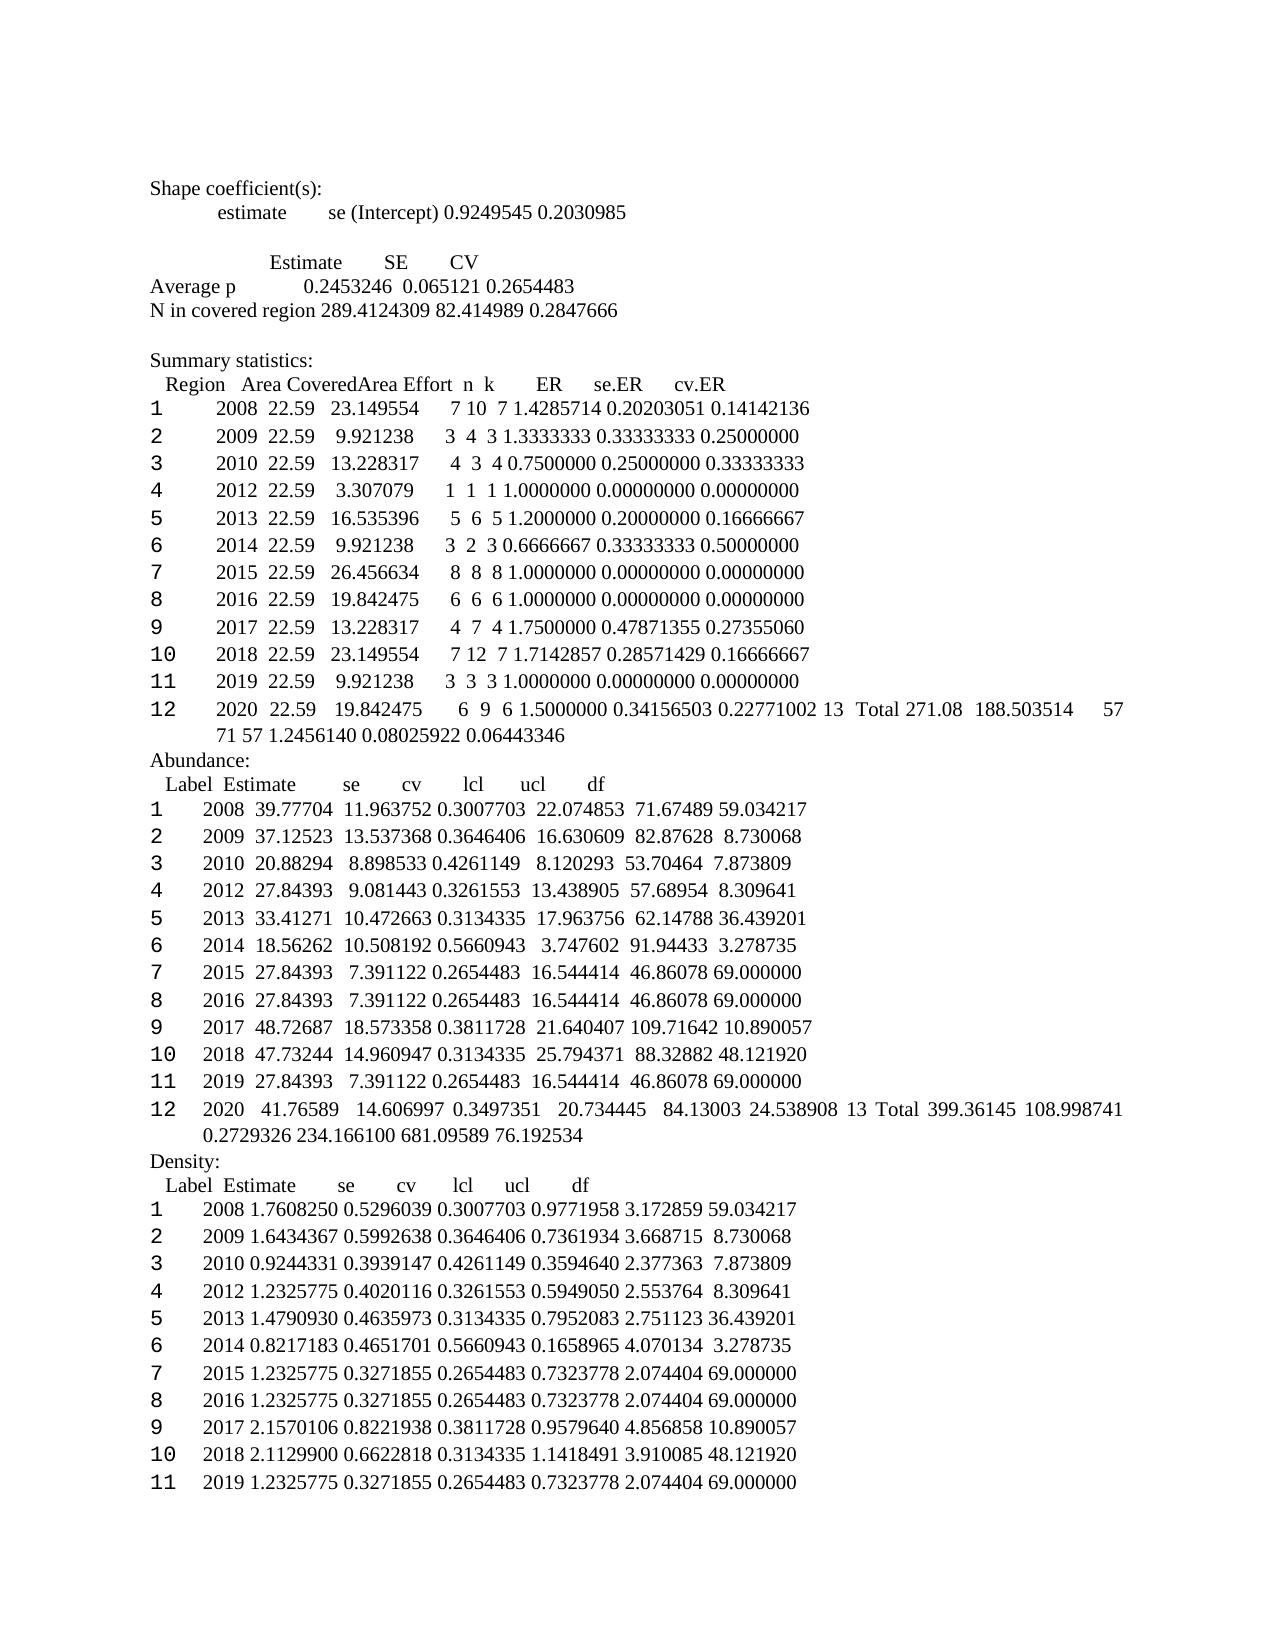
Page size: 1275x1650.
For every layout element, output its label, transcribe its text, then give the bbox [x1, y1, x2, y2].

list 2015 27.84393 7.391122 0.2654483 16.544414 46.86078 69.000000 [150, 960, 1125, 986]
list 2018 22.59 23.149554 7 12 7 1.7142857 0.28571429 0.16666667 [150, 642, 1125, 668]
list 2015 1.2325775 0.3271855 0.2654483 0.7323778 2.074404 69.000000 [150, 1360, 1125, 1386]
list 2013 33.41271 10.472663 0.3134335 17.963756 62.14788 36.439201 [150, 906, 1125, 932]
text Summary statistics: [149, 348, 1125, 372]
text Label Estimate se cv lcl ucl df [149, 772, 1125, 796]
list 2008 39.77704 11.963752 0.3007703 22.074853 71.67489 59.034217 [150, 796, 1125, 822]
list 2009 37.12523 13.537368 0.3646406 16.630609 82.87628 8.730068 [150, 824, 1125, 850]
list 2014 22.59 9.921238 3 2 3 0.6666667 0.33333333 0.50000000 [150, 533, 1125, 559]
list 2017 22.59 13.228317 4 7 4 1.7500000 0.47871355 0.27355060 [150, 614, 1125, 641]
list 2016 1.2325775 0.3271855 0.2654483 0.7323778 2.074404 69.000000 [150, 1388, 1125, 1414]
text estimate se (Intercept) 0.9249545 0.2030985 [149, 200, 731, 224]
list 2014 0.8217183 0.4651701 0.5660943 0.1658965 4.070134 3.278735 [150, 1333, 1125, 1359]
list 2018 2.1129900 0.6622818 0.3134335 1.1418491 3.910085 48.121920 [150, 1442, 1125, 1468]
list 2012 22.59 3.307079 1 1 1 1.0000000 0.00000000 0.00000000 [150, 478, 1125, 504]
list 2017 2.1570106 0.8221938 0.3811728 0.9579640 4.856858 10.890057 [150, 1415, 1125, 1441]
text Average p 0.2453246 0.065121 0.2654483 [149, 274, 1125, 298]
list 2009 1.6434367 0.5992638 0.3646406 0.7361934 3.668715 8.730068 [150, 1224, 1125, 1250]
list 2010 20.88294 8.898533 0.4261149 8.120293 53.70464 7.873809 [150, 851, 1125, 877]
list 2018 47.73244 14.960947 0.3134335 25.794371 88.32882 48.121920 [150, 1042, 1125, 1068]
list 2016 27.84393 7.391122 0.2654483 16.544414 46.86078 69.000000 [150, 987, 1125, 1013]
list 2014 18.56262 10.508192 0.5660943 3.747602 91.94433 3.278735 [150, 933, 1125, 959]
list 2019 22.59 9.921238 3 3 3 1.0000000 0.00000000 0.00000000 [150, 669, 1125, 695]
list 2009 22.59 9.921238 3 4 3 1.3333333 0.33333333 0.25000000 [150, 423, 1125, 449]
text N in covered region 289.4124309 82.414989 0.2847666 [149, 298, 1125, 322]
list 2012 27.84393 9.081443 0.3261553 13.438905 57.68954 8.309641 [150, 878, 1125, 904]
text Abundance: [149, 748, 1125, 772]
text Density: [149, 1148, 1125, 1173]
list 2019 1.2325775 0.3271855 0.2654483 0.7323778 2.074404 69.000000 [150, 1469, 1125, 1496]
list 2010 22.59 13.228317 4 3 4 0.7500000 0.25000000 0.33333333 [150, 451, 1125, 477]
list 2013 22.59 16.535396 5 6 5 1.2000000 0.20000000 0.16666667 [150, 505, 1125, 531]
list 2019 27.84393 7.391122 0.2654483 16.544414 46.86078 69.000000 [150, 1069, 1125, 1095]
list 2012 1.2325775 0.4020116 0.3261553 0.5949050 2.553764 8.309641 [150, 1278, 1125, 1304]
text Region Area CoveredArea Effort n k ER se.ER cv.ER [149, 372, 1125, 396]
text Label Estimate se cv lcl ucl df [149, 1173, 1125, 1197]
list 2017 48.72687 18.573358 0.3811728 21.640407 109.71642 10.890057 [150, 1015, 1125, 1041]
list 2016 22.59 19.842475 6 6 6 1.0000000 0.00000000 0.00000000 [150, 587, 1125, 613]
list 2008 22.59 23.149554 7 10 7 1.4285714 0.20203051 0.14142136 [150, 396, 1125, 422]
list 2008 1.7608250 0.5296039 0.3007703 0.9771958 3.172859 59.034217 [150, 1197, 1125, 1223]
list 2020 22.59 19.842475 6 9 6 1.5000000 0.34156503 0.22771002 13 Total 271.08 188.503514 57 71 57 1.2456140 0.08025922 0.06443346 [150, 696, 1125, 747]
text Estimate SE CV [149, 250, 1125, 274]
list 2013 1.4790930 0.4635973 0.3134335 0.7952083 2.751123 36.439201 [150, 1306, 1125, 1332]
list 2015 22.59 26.456634 8 8 8 1.0000000 0.00000000 0.00000000 [150, 560, 1125, 586]
list 2020 41.76589 14.606997 0.3497351 20.734445 84.13003 24.538908 13 Total 399.36145 108.998741 0.2729326 234.166100 681.09589 76.192534 [150, 1097, 1125, 1147]
text Shape coefficient(s): [149, 176, 1125, 200]
list 2010 0.9244331 0.3939147 0.4261149 0.3594640 2.377363 7.873809 [150, 1251, 1125, 1277]
